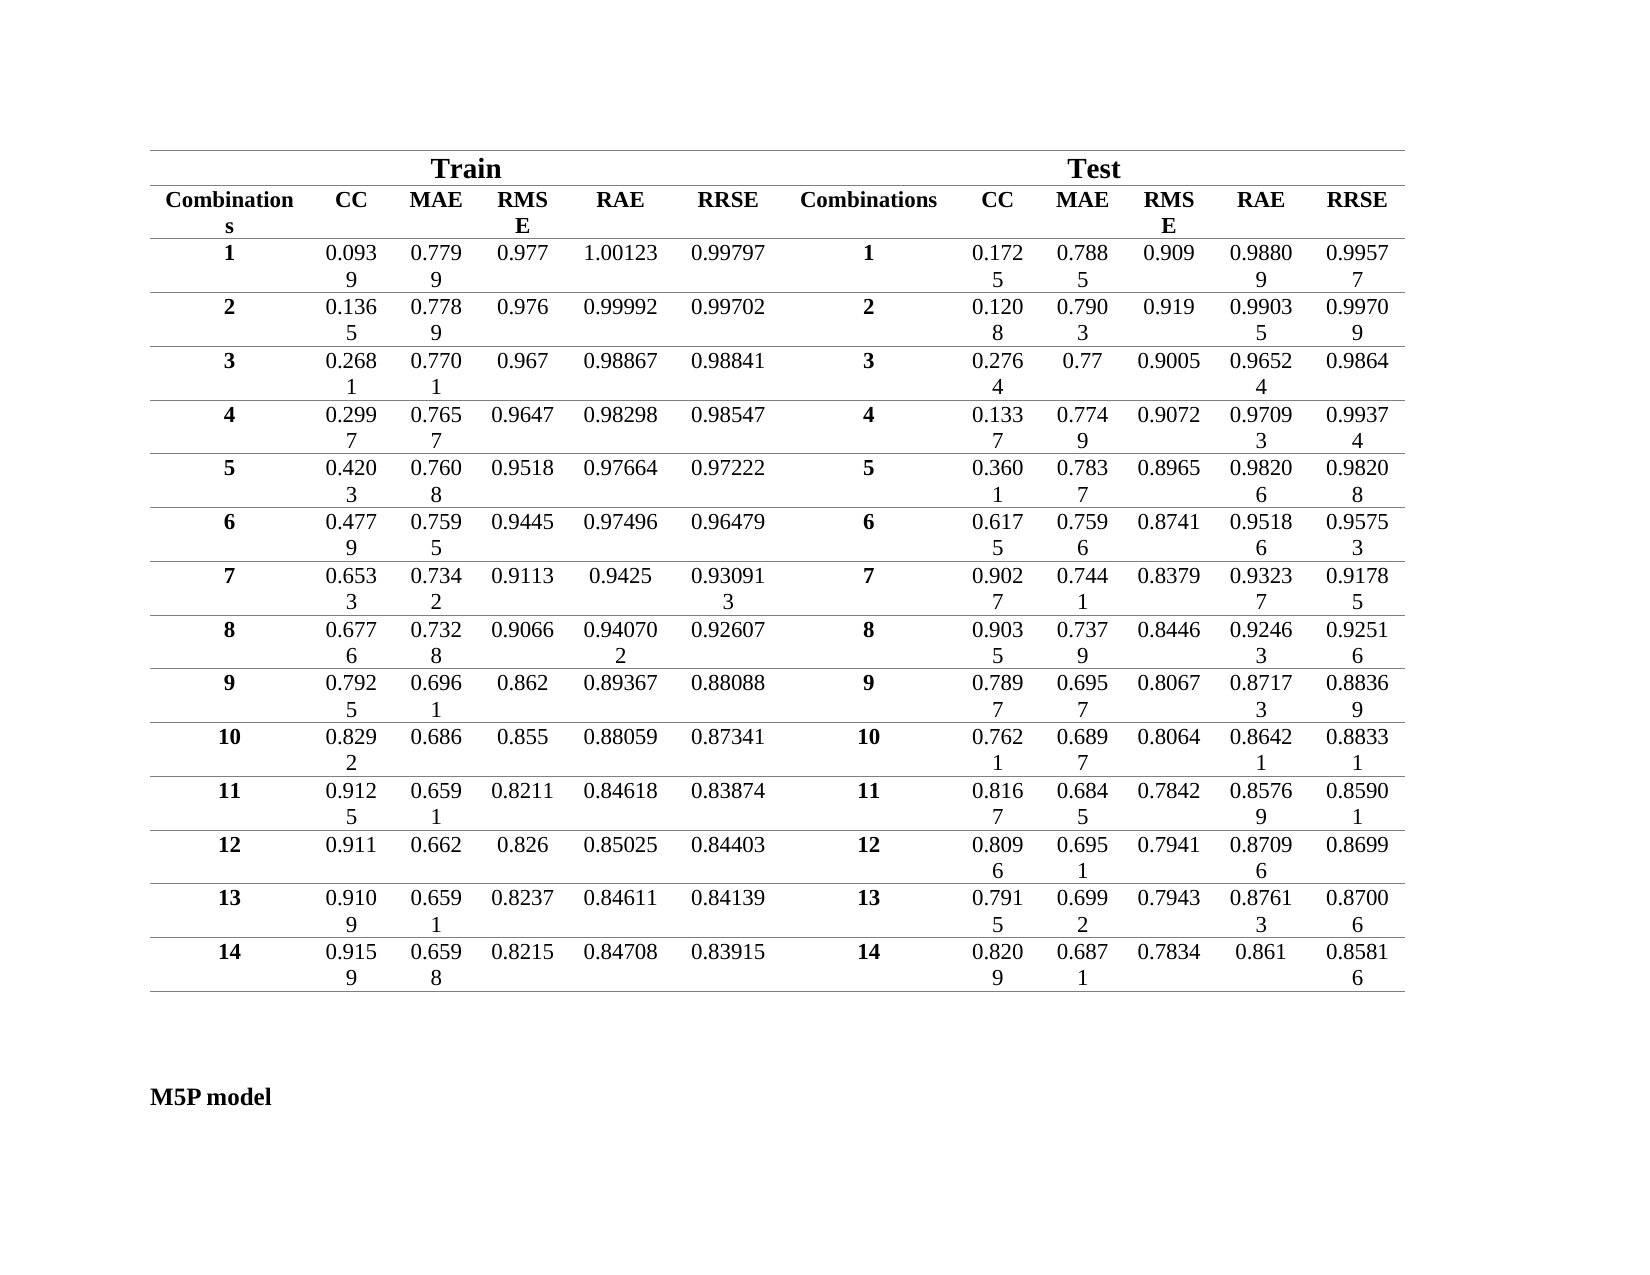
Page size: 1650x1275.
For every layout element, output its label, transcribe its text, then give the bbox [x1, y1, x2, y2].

table_cell 0.88331 [1309, 723, 1405, 776]
table_cell 0.3601 [955, 454, 1040, 507]
table_cell 0.930913 [674, 562, 782, 614]
table_cell MAE [394, 186, 478, 238]
table_cell 0.99992 [567, 293, 674, 346]
table_cell 8 [782, 616, 955, 668]
table_cell 12 [150, 831, 309, 883]
table_cell 0.87096 [1213, 831, 1309, 883]
table_cell 0.6957 [1040, 669, 1125, 722]
table_cell 0.9035 [955, 616, 1040, 668]
table_cell 0.6871 [1040, 938, 1125, 991]
table_cell 3 [150, 347, 309, 399]
table_cell 0.2997 [309, 401, 394, 453]
table_cell 0.84708 [567, 938, 674, 991]
table_cell 0.9005 [1125, 347, 1213, 399]
table_cell 0.9159 [309, 938, 394, 991]
table_cell 0.8215 [479, 938, 567, 991]
table_cell 0.84611 [567, 884, 674, 937]
table_cell 0.97496 [567, 508, 674, 561]
table_cell 0.8209 [955, 938, 1040, 991]
table_cell 0.7608 [394, 454, 478, 507]
table_cell 0.87006 [1309, 884, 1405, 937]
table_cell 0.92607 [674, 616, 782, 668]
table_cell 0.77 [1040, 347, 1125, 399]
table_cell 0.1337 [955, 401, 1040, 453]
table_cell RRSE [674, 186, 782, 238]
table_cell 3 [782, 347, 955, 399]
table_cell 0.7749 [1040, 401, 1125, 453]
table_cell 0.8096 [955, 831, 1040, 883]
table_cell 0.9647 [479, 401, 567, 453]
table_cell 1.00123 [567, 239, 674, 292]
table_cell 0.9066 [479, 616, 567, 668]
table_cell 0.7621 [955, 723, 1040, 776]
table_cell 0.9518 [479, 454, 567, 507]
table_cell 0.8237 [479, 884, 567, 937]
table_cell 0.88059 [567, 723, 674, 776]
table_cell 0.99577 [1309, 239, 1405, 292]
table_cell 0.7925 [309, 669, 394, 722]
table_cell 13 [150, 884, 309, 937]
table_cell 11 [150, 777, 309, 829]
table_cell 0.98547 [674, 401, 782, 453]
table_cell 14 [150, 938, 309, 991]
table_cell 0.9864 [1309, 347, 1405, 399]
table_cell 0.97664 [567, 454, 674, 507]
table_cell 0.9445 [479, 508, 567, 561]
table_cell RRSE [1309, 186, 1405, 238]
table_cell 0.86421 [1213, 723, 1309, 776]
table_cell 0.92463 [1213, 616, 1309, 668]
table_cell 1 [782, 239, 955, 292]
table_cell 0.83915 [674, 938, 782, 991]
table_cell 5 [782, 454, 955, 507]
text M5P model [150, 1082, 1500, 1111]
table_cell 0.1725 [955, 239, 1040, 292]
table_cell 0.911 [309, 831, 394, 883]
table_cell 0.826 [479, 831, 567, 883]
table_cell 0.7897 [955, 669, 1040, 722]
table_cell 0.7842 [1125, 777, 1213, 829]
table_cell 7 [150, 562, 309, 614]
table_cell 0.99797 [674, 239, 782, 292]
table_cell 9 [782, 669, 955, 722]
table_cell 0.7595 [394, 508, 478, 561]
table_cell 0.85901 [1309, 777, 1405, 829]
table_cell 0.4779 [309, 508, 394, 561]
table_header Test [782, 151, 1405, 184]
table_cell 0.9072 [1125, 401, 1213, 453]
table_cell 0.9109 [309, 884, 394, 937]
table_cell RMSE [479, 186, 567, 238]
table_cell 0.7342 [394, 562, 478, 614]
table_cell 0.862 [479, 669, 567, 722]
table_cell 0.7657 [394, 401, 478, 453]
table_cell 0.967 [479, 347, 567, 399]
table_cell 0.99702 [674, 293, 782, 346]
table_cell 0.8699 [1309, 831, 1405, 883]
table_cell 10 [782, 723, 955, 776]
table_cell 14 [782, 938, 955, 991]
table_cell 4 [150, 401, 309, 453]
table_cell 0.97093 [1213, 401, 1309, 453]
table_cell 0.6591 [394, 884, 478, 937]
table_cell 13 [782, 884, 955, 937]
table_cell 0.84618 [567, 777, 674, 829]
table_cell 0.2681 [309, 347, 394, 399]
table_cell 0.7943 [1125, 884, 1213, 937]
table_cell CC [309, 186, 394, 238]
table_cell 0.7885 [1040, 239, 1125, 292]
table_cell 0.87173 [1213, 669, 1309, 722]
table_cell 0.95753 [1309, 508, 1405, 561]
table_cell 0.99374 [1309, 401, 1405, 453]
table_cell 0.7596 [1040, 508, 1125, 561]
table_cell 0.6598 [394, 938, 478, 991]
table_cell 0.8167 [955, 777, 1040, 829]
table_cell 7 [782, 562, 955, 614]
table_cell 0.6533 [309, 562, 394, 614]
table_cell 0.6776 [309, 616, 394, 668]
table_cell 4 [782, 401, 955, 453]
table_cell 0.96479 [674, 508, 782, 561]
table_cell 8 [150, 616, 309, 668]
table_cell 11 [782, 777, 955, 829]
table_cell 0.7379 [1040, 616, 1125, 668]
table_cell 0.7837 [1040, 454, 1125, 507]
table_cell 2 [150, 293, 309, 346]
table_cell 0.7834 [1125, 938, 1213, 991]
table_cell 0.7328 [394, 616, 478, 668]
table_cell 12 [782, 831, 955, 883]
table_cell 0.85025 [567, 831, 674, 883]
table_cell 0.84403 [674, 831, 782, 883]
table_cell 0.87613 [1213, 884, 1309, 937]
table_cell 0.909 [1125, 239, 1213, 292]
table_cell 0.97222 [674, 454, 782, 507]
table_cell 0.7789 [394, 293, 478, 346]
table_cell 0.91785 [1309, 562, 1405, 614]
table_cell 0.0939 [309, 239, 394, 292]
table_cell 0.98206 [1213, 454, 1309, 507]
table_cell 0.8446 [1125, 616, 1213, 668]
table_cell 0.98867 [567, 347, 674, 399]
table_cell 5 [150, 454, 309, 507]
table_cell Combinations [150, 186, 309, 238]
table_cell 0.2764 [955, 347, 1040, 399]
table_cell 0.8741 [1125, 508, 1213, 561]
table_cell 0.88369 [1309, 669, 1405, 722]
table_cell 0.919 [1125, 293, 1213, 346]
table_cell 0.1208 [955, 293, 1040, 346]
table_cell 0.6591 [394, 777, 478, 829]
table_cell 0.8211 [479, 777, 567, 829]
table_cell 0.940702 [567, 616, 674, 668]
table_cell 0.7903 [1040, 293, 1125, 346]
table_cell 6 [782, 508, 955, 561]
table_cell 0.9027 [955, 562, 1040, 614]
table_cell 0.8292 [309, 723, 394, 776]
table_cell 0.83874 [674, 777, 782, 829]
table_cell 0.6951 [1040, 831, 1125, 883]
table_cell 2 [782, 293, 955, 346]
table_cell 0.9113 [479, 562, 567, 614]
table_cell 0.85769 [1213, 777, 1309, 829]
table_cell 0.8067 [1125, 669, 1213, 722]
table_cell 0.6845 [1040, 777, 1125, 829]
table_cell 0.87341 [674, 723, 782, 776]
table_cell 0.7941 [1125, 831, 1213, 883]
table_cell 0.7799 [394, 239, 478, 292]
table_cell 6 [150, 508, 309, 561]
table_cell 9 [150, 669, 309, 722]
table_cell 0.88088 [674, 669, 782, 722]
table_cell 0.1365 [309, 293, 394, 346]
table_cell 0.9125 [309, 777, 394, 829]
table_cell RMSE [1125, 186, 1213, 238]
table_cell RAE [1213, 186, 1309, 238]
table_cell 0.686 [394, 723, 478, 776]
table_cell 0.7915 [955, 884, 1040, 937]
table_cell 0.95186 [1213, 508, 1309, 561]
table_cell 0.7701 [394, 347, 478, 399]
table_cell MAE [1040, 186, 1125, 238]
table_cell 0.976 [479, 293, 567, 346]
table_cell 0.84139 [674, 884, 782, 937]
table_cell RAE [567, 186, 674, 238]
table_cell 0.855 [479, 723, 567, 776]
table_cell 0.99035 [1213, 293, 1309, 346]
table_cell 0.96524 [1213, 347, 1309, 399]
table_cell 10 [150, 723, 309, 776]
table_cell 0.85816 [1309, 938, 1405, 991]
table_cell 0.6897 [1040, 723, 1125, 776]
table_cell 0.99709 [1309, 293, 1405, 346]
table_cell 1 [150, 239, 309, 292]
table_cell 0.6961 [394, 669, 478, 722]
table_cell 0.8379 [1125, 562, 1213, 614]
table_cell 0.662 [394, 831, 478, 883]
table_header Train [150, 151, 782, 184]
table_cell 0.861 [1213, 938, 1309, 991]
table_cell 0.89367 [567, 669, 674, 722]
table_cell 0.8965 [1125, 454, 1213, 507]
table_cell CC [955, 186, 1040, 238]
table_cell 0.977 [479, 239, 567, 292]
table_cell 0.98208 [1309, 454, 1405, 507]
table_cell 0.6992 [1040, 884, 1125, 937]
table_cell 0.92516 [1309, 616, 1405, 668]
table_cell 0.7441 [1040, 562, 1125, 614]
table_cell 0.8064 [1125, 723, 1213, 776]
table_cell Combinations [782, 186, 955, 238]
table_cell 0.9425 [567, 562, 674, 614]
table_cell 0.98298 [567, 401, 674, 453]
table_cell 0.93237 [1213, 562, 1309, 614]
table_cell 0.4203 [309, 454, 394, 507]
table_cell 0.98841 [674, 347, 782, 399]
table_cell 0.6175 [955, 508, 1040, 561]
table_cell 0.98809 [1213, 239, 1309, 292]
